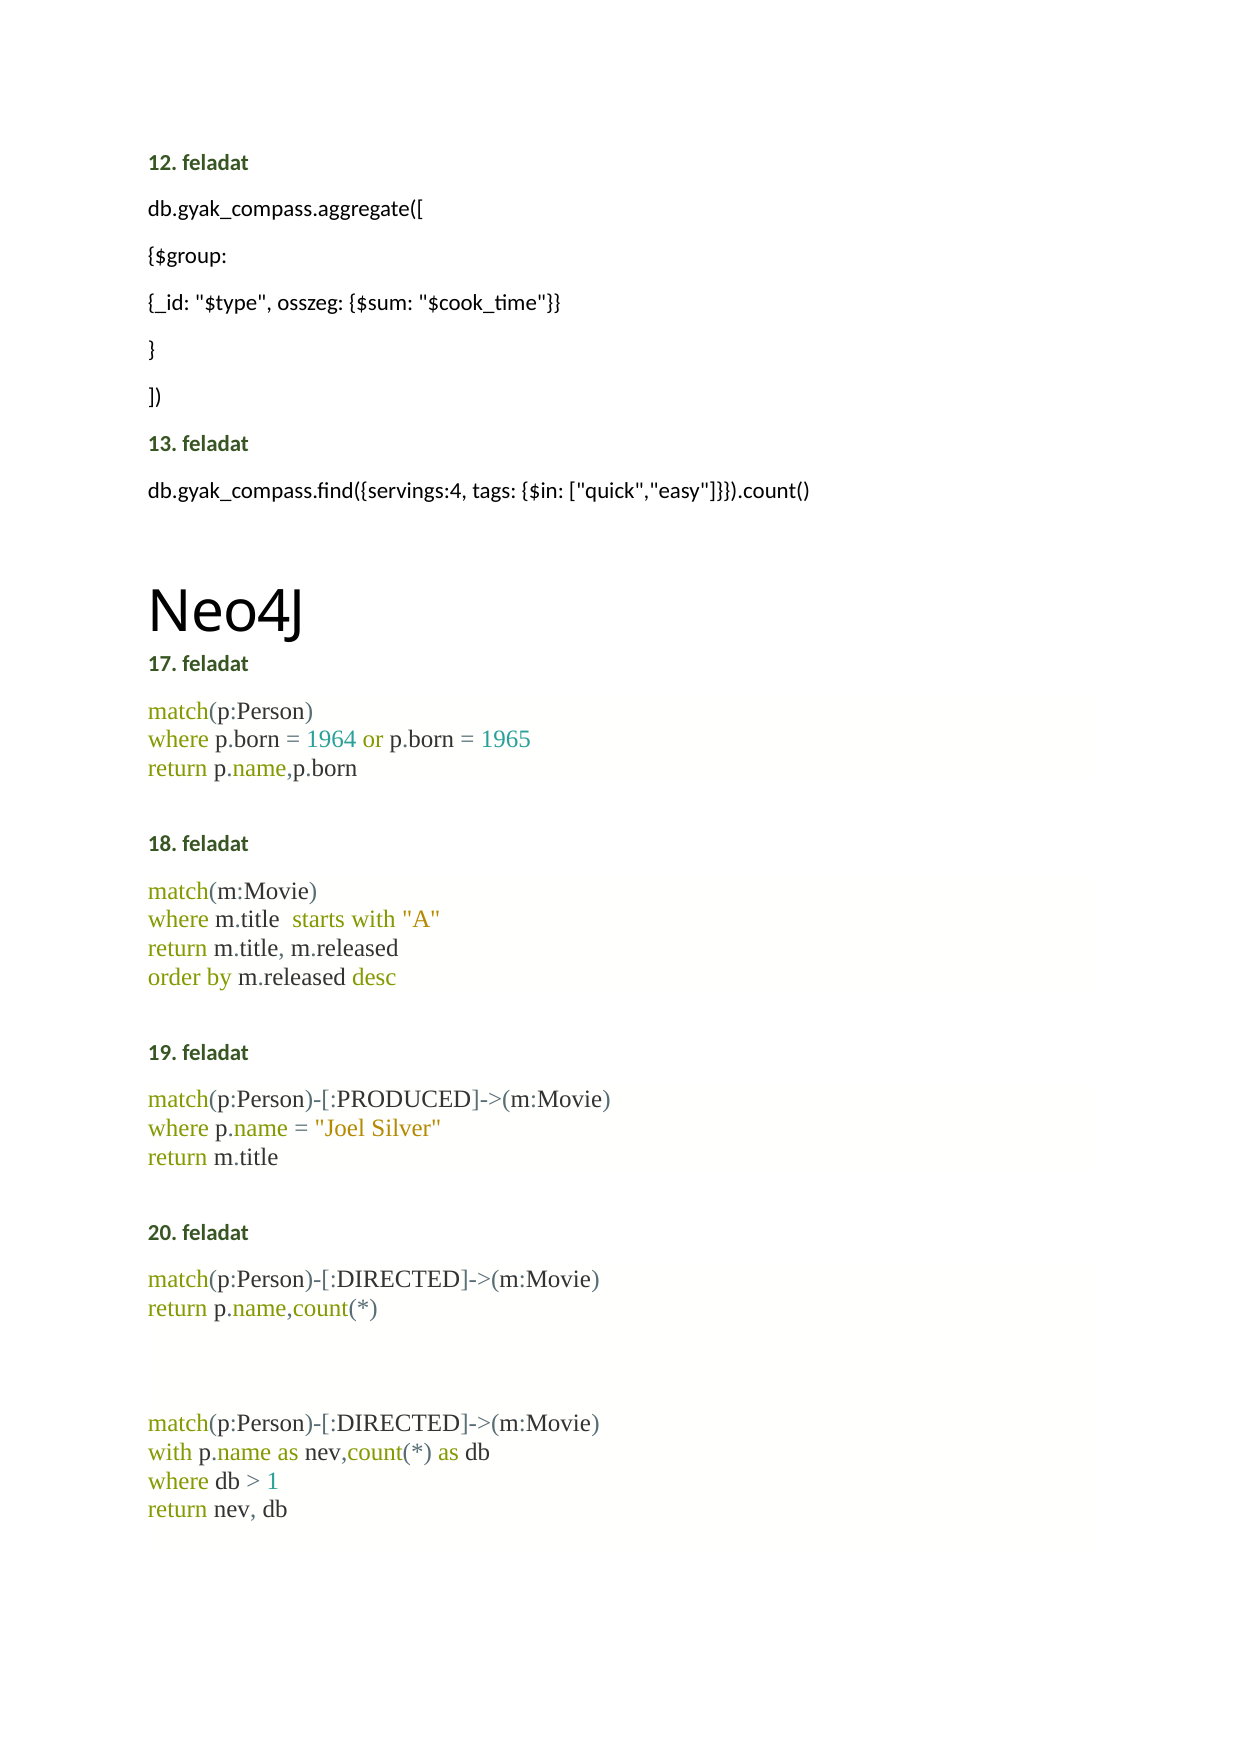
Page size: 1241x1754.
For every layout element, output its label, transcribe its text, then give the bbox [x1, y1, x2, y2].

text where m.title starts with "A" [148, 904, 1093, 933]
text where p.name = "Joel Silver" [148, 1113, 1093, 1142]
text where db > 1 [148, 1466, 1093, 1494]
text db.gyak_compass.aggregate([ [148, 194, 1093, 222]
text {_id: "$type", osszeg: {$sum: "$cook_time"}} [148, 288, 1093, 316]
text 19. feladat [148, 1038, 1093, 1066]
text match(m:Movie) [148, 876, 1093, 904]
text match(p:Person)-[:PRODUCED]->(m:Movie) [148, 1084, 1093, 1113]
text 13. feladat [148, 429, 1093, 457]
text {$group: [148, 241, 1093, 269]
text order by m.released desc [148, 962, 1093, 991]
text } [148, 335, 1093, 363]
text 20. feladat [148, 1218, 1093, 1246]
text 17. feladat [148, 649, 1093, 677]
text db.gyak_compass.find({servings:4, tags: {$in: ["quick","easy"]}}).count() [148, 476, 1093, 504]
text return m.title [148, 1142, 1093, 1171]
title Neo4J [148, 569, 1093, 649]
text 18. feladat [148, 829, 1093, 857]
text match(p:Person)-[:DIRECTED]->(m:Movie) [148, 1408, 1093, 1437]
text match(p:Person)-[:DIRECTED]->(m:Movie) [148, 1264, 1093, 1293]
text match(p:Person) [148, 696, 1093, 724]
text return m.title, m.released [148, 933, 1093, 962]
text return nev, db [148, 1494, 1093, 1523]
text return p.name,p.born [148, 753, 1093, 782]
text return p.name,count(*) [148, 1293, 1093, 1322]
text 12. feladat [148, 148, 1093, 176]
text ]) [148, 382, 1093, 410]
text where p.born = 1964 or p.born = 1965 [148, 724, 1093, 753]
text with p.name as nev,count(*) as db [148, 1437, 1093, 1466]
